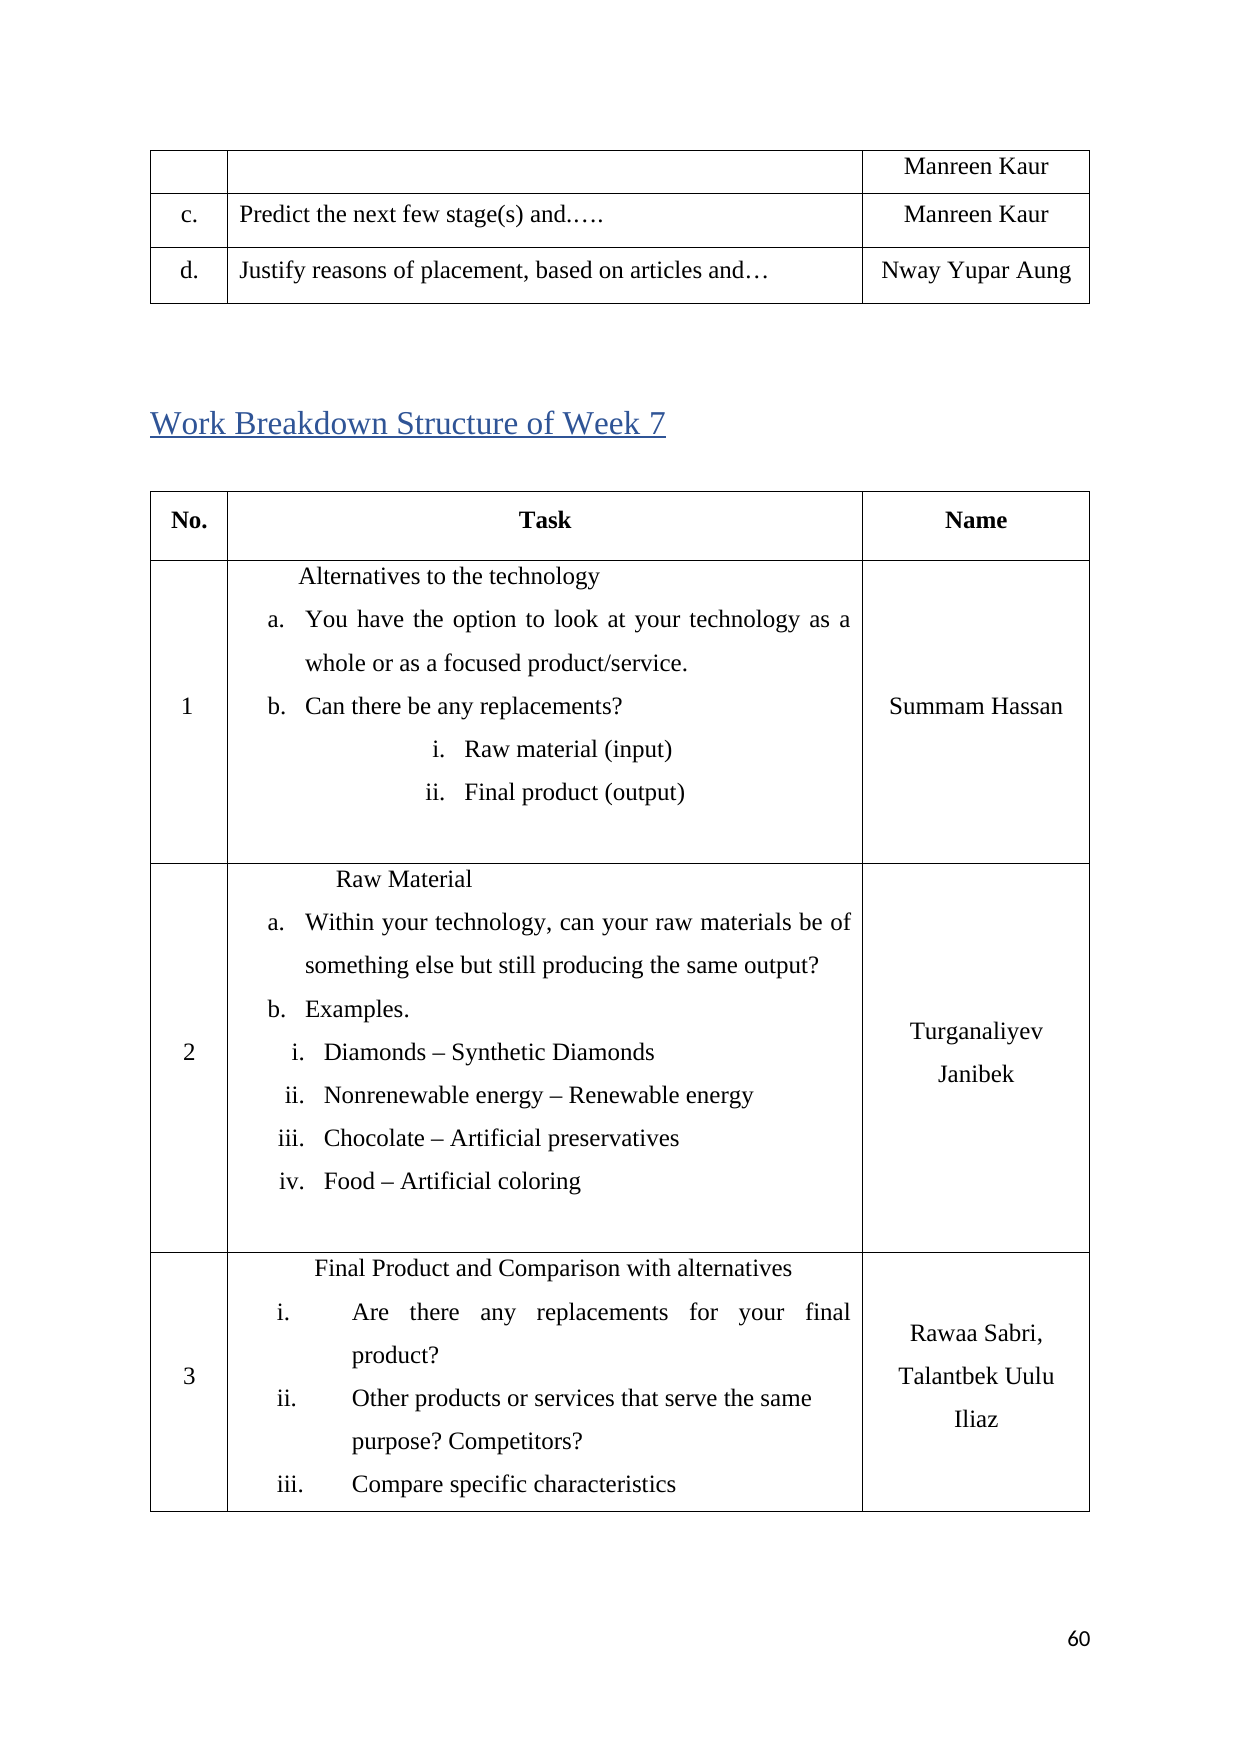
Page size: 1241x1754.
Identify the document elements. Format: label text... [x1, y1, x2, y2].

table_header No. [151, 492, 227, 560]
table_header Task [228, 492, 862, 560]
table_cell Alternatives to the technology You have the option to look at your technology as a whole or as a focused product/service. Can there be any replacements? Raw material (input) Final product (output) [228, 561, 862, 863]
table_cell b. [151, 151, 227, 193]
table_header Name [863, 492, 1089, 560]
table_cell Final Product and Comparison with alternatives Are there any replacements for your final product? Other products or services that serve the same purpose? Competitors? Compare specific characteristics [228, 1253, 862, 1511]
subtitle Work Breakdown Structure of Week 7 [150, 403, 1090, 441]
table_cell Turganaliyev Janibek [863, 864, 1089, 1252]
table_cell Rawaa Sabri, Talantbek Uulu Iliaz [863, 1253, 1089, 1511]
table_cell c. [151, 194, 227, 247]
table_cell 3 [151, 1253, 227, 1511]
table_cell Justify reasons of placement, based on articles and… [228, 248, 862, 303]
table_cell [863, 151, 1089, 193]
table_cell Raw Material Within your technology, can your raw materials be of something else but still producing the same output? Examples. Diamonds – Synthetic Diamonds Nonrenewable energy – Renewable energy Chocolate – Artificial preservatives Food – Artificial coloring [228, 864, 862, 1252]
table_cell Summam Hassan [863, 561, 1089, 863]
table_cell Manreen Kaur [863, 194, 1089, 247]
table_cell Predict the next few stage(s) and.…. [228, 194, 862, 247]
table_cell 1 [151, 561, 227, 863]
table_cell d. [151, 248, 227, 303]
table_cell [228, 151, 862, 193]
table_cell 2 [151, 864, 227, 1252]
table_cell Nway Yupar Aung [863, 248, 1089, 303]
